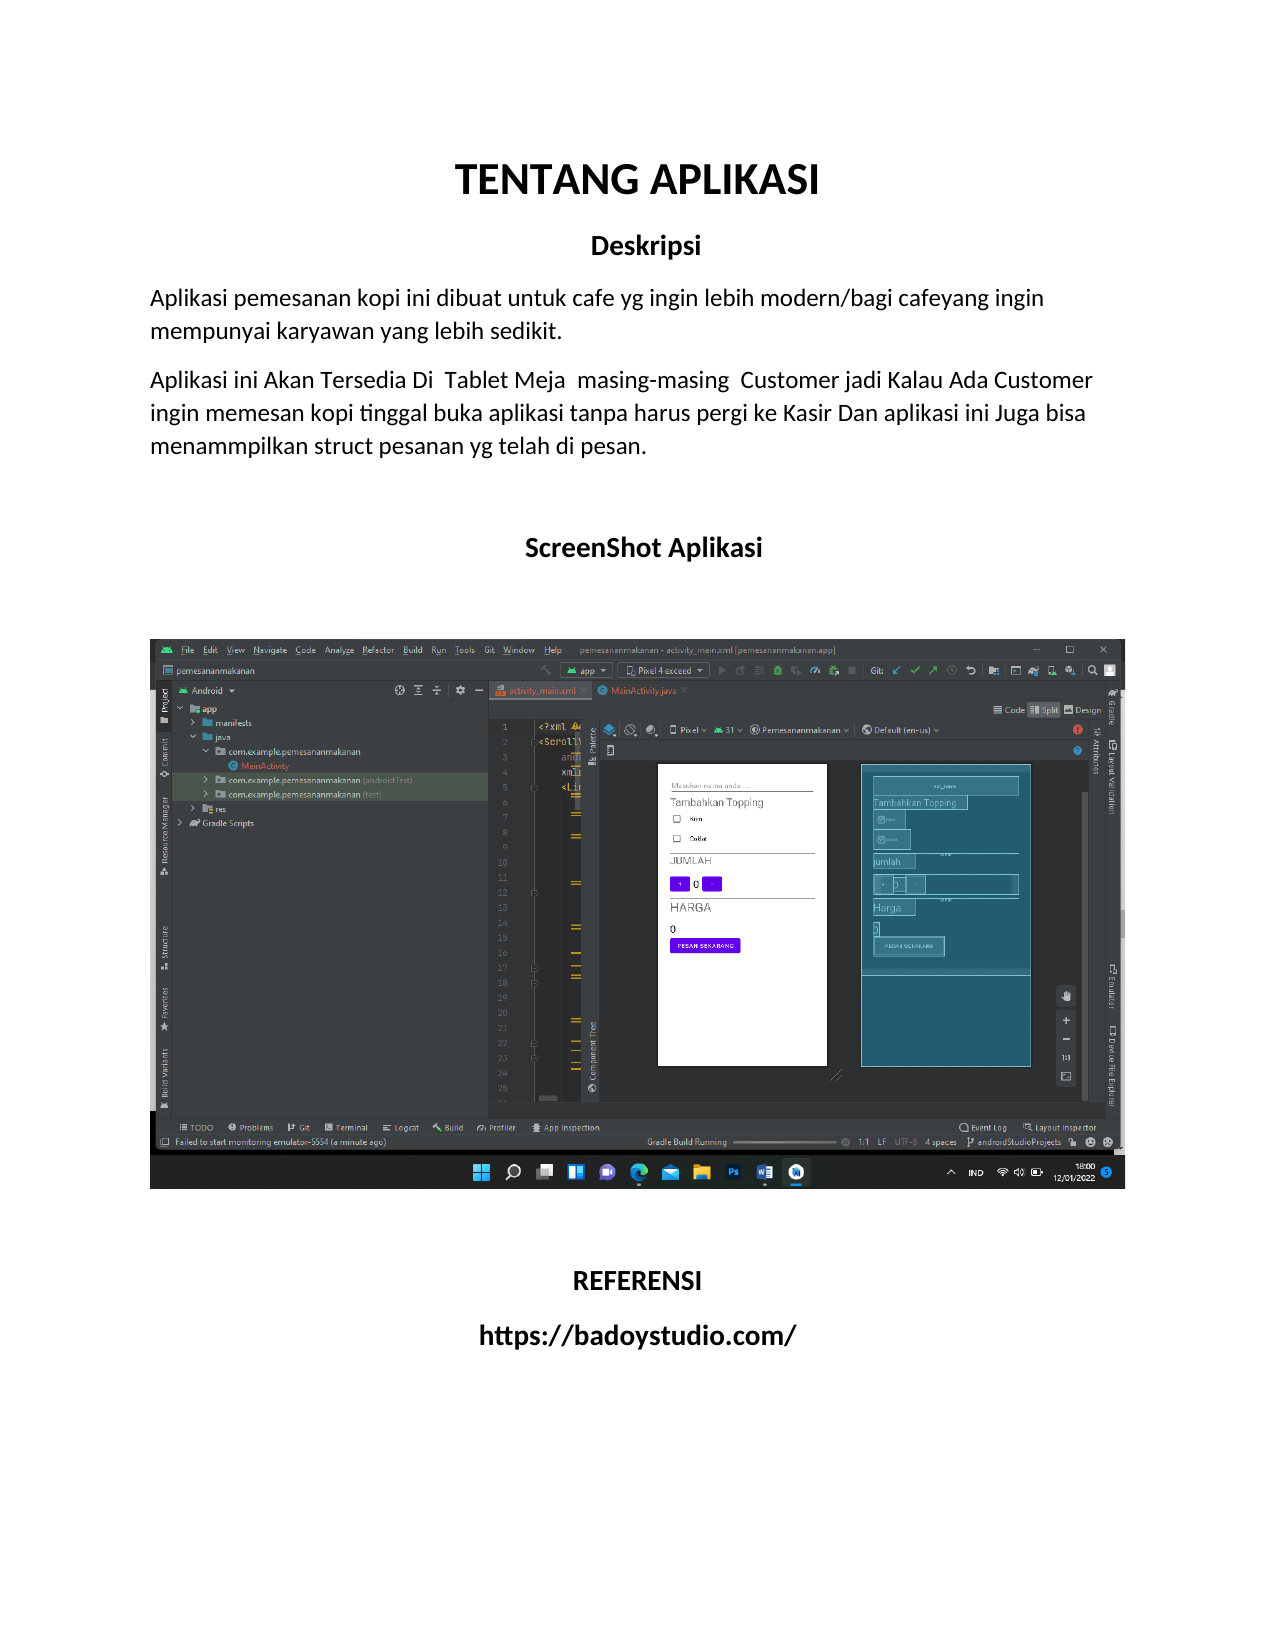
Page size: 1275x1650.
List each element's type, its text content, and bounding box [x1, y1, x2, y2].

text TENTANG APLIKASI [150, 150, 1125, 206]
text REFERENSI [150, 1262, 1125, 1298]
text Aplikasi pemesanan kopi ini dibuat untuk cafe yg ingin lebih modern/bagi cafeyang ingin mempunyai karyawan yang lebih sedikit. [150, 282, 1125, 346]
text Deskripsi [150, 227, 1125, 263]
text Aplikasi ini Akan Tersedia Di Tablet Meja masing-masing Customer jadi Kalau Ada Customer ingin memesan kopi tinggal buka aplikasi tanpa harus pergi ke Kasir Dan aplikasi ini Juga bisa menammpilkan struct pesanan yg telah di pesan. [150, 364, 1125, 461]
picture [150, 639, 1125, 1189]
text ScreenShot Aplikasi [150, 529, 1125, 565]
text https://badoystudio.com/ [150, 1317, 1125, 1353]
